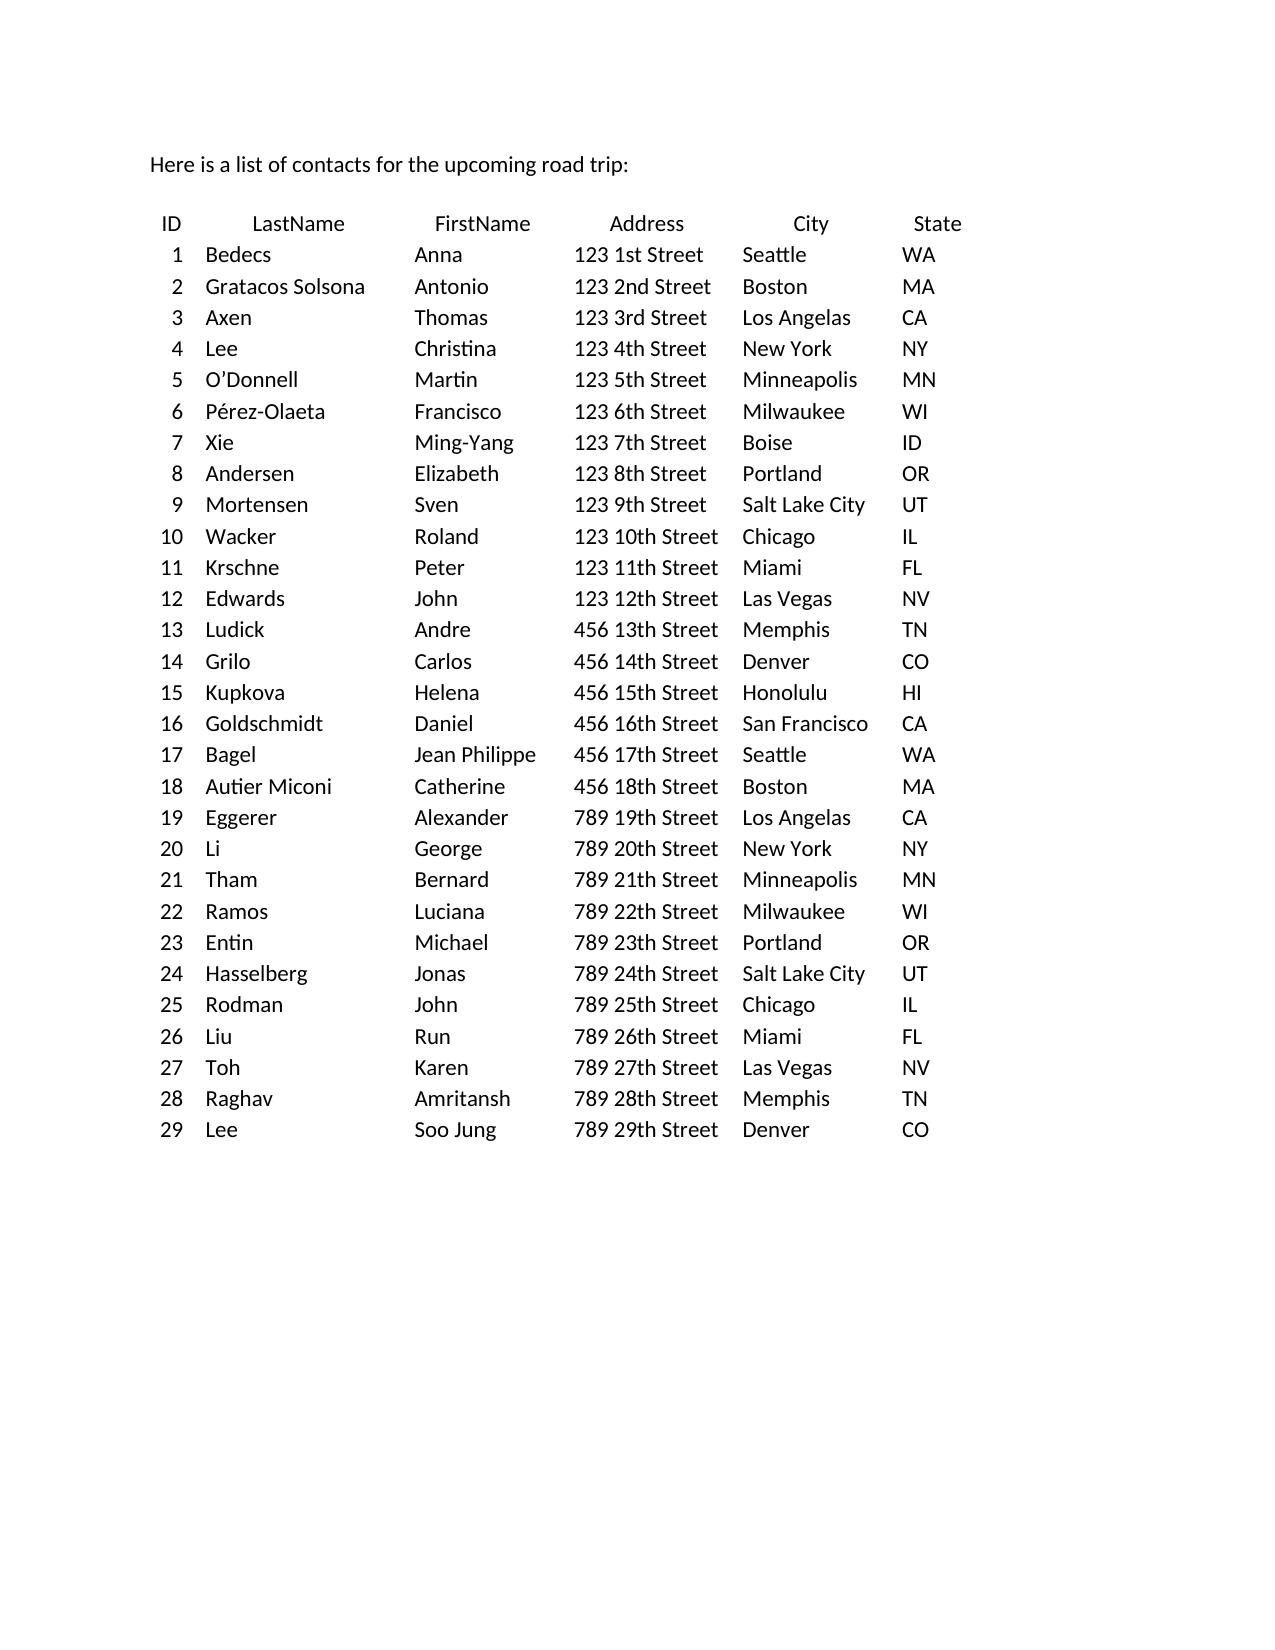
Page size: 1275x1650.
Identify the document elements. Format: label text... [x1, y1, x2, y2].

table_cell 2 [149, 269, 194, 300]
table_cell 6 [149, 394, 194, 425]
table_cell MA [891, 769, 984, 800]
table_cell 20 [149, 831, 194, 862]
table_cell 456 16th Street [563, 706, 731, 737]
table_cell Ludick [194, 612, 403, 643]
table_cell Salt Lake City [731, 487, 891, 518]
table_cell Portland [731, 925, 891, 956]
table_cell Portland [731, 456, 891, 487]
table_cell CA [891, 300, 984, 331]
table_cell Elizabeth [403, 456, 562, 487]
table_cell 456 17th Street [563, 737, 731, 768]
table_cell Christina [403, 331, 562, 362]
table_header LastName [194, 206, 403, 237]
table_header Address [563, 206, 731, 237]
table_cell 789 26th Street [563, 1019, 731, 1050]
table_cell Seattle [731, 237, 891, 268]
text Here is a list of contacts for the upcoming road trip: [150, 150, 1125, 178]
table_cell Liu [194, 1019, 403, 1050]
table_cell Miami [731, 550, 891, 581]
table_header State [891, 206, 984, 237]
table_cell 789 23th Street [563, 925, 731, 956]
table_cell MA [891, 269, 984, 300]
table_cell Las Vegas [731, 1050, 891, 1081]
table_cell 123 9th Street [563, 487, 731, 518]
table_cell 123 2nd Street [563, 269, 731, 300]
table_cell 15 [149, 675, 194, 706]
table_cell O’Donnell [194, 362, 403, 393]
table_cell Hasselberg [194, 956, 403, 987]
table_cell NV [891, 1050, 984, 1081]
table_cell Thomas [403, 300, 562, 331]
table_cell ID [891, 425, 984, 456]
table_cell 789 25th Street [563, 987, 731, 1018]
table_cell 123 11th Street [563, 550, 731, 581]
table_cell 10 [149, 519, 194, 550]
table_cell Martin [403, 362, 562, 393]
table_cell Chicago [731, 519, 891, 550]
table_cell 789 27th Street [563, 1050, 731, 1081]
table_cell 789 29th Street [563, 1112, 731, 1143]
table_cell John [403, 581, 562, 612]
table_cell 14 [149, 644, 194, 675]
table_cell CA [891, 706, 984, 737]
table_cell Boise [731, 425, 891, 456]
table_cell Boston [731, 269, 891, 300]
table_cell Bagel [194, 737, 403, 768]
table_cell Lee [194, 1112, 403, 1143]
table_cell Bernard [403, 862, 562, 893]
table_cell Autier Miconi [194, 769, 403, 800]
table_cell NY [891, 831, 984, 862]
table_cell Michael [403, 925, 562, 956]
table_cell OR [891, 456, 984, 487]
table_cell Edwards [194, 581, 403, 612]
table_cell Carlos [403, 644, 562, 675]
table_cell Raghav [194, 1081, 403, 1112]
table_cell Soo Jung [403, 1112, 562, 1143]
table_cell 7 [149, 425, 194, 456]
table_cell 23 [149, 925, 194, 956]
table_cell Axen [194, 300, 403, 331]
table_cell 123 6th Street [563, 394, 731, 425]
table_cell Minneapolis [731, 362, 891, 393]
table_cell 5 [149, 362, 194, 393]
table_cell 11 [149, 550, 194, 581]
table_cell Catherine [403, 769, 562, 800]
table_cell Karen [403, 1050, 562, 1081]
table_cell 27 [149, 1050, 194, 1081]
table_cell 18 [149, 769, 194, 800]
table_cell George [403, 831, 562, 862]
table_cell Goldschmidt [194, 706, 403, 737]
table_cell 123 4th Street [563, 331, 731, 362]
table_header FirstName [403, 206, 562, 237]
table_cell HI [891, 675, 984, 706]
table_cell Antonio [403, 269, 562, 300]
table_cell Entin [194, 925, 403, 956]
table_cell 123 5th Street [563, 362, 731, 393]
table_cell 12 [149, 581, 194, 612]
table_cell 789 22th Street [563, 894, 731, 925]
table_cell New York [731, 831, 891, 862]
table_cell Amritansh [403, 1081, 562, 1112]
table_cell 22 [149, 894, 194, 925]
table_cell MN [891, 362, 984, 393]
table_cell IL [891, 519, 984, 550]
table_cell Tham [194, 862, 403, 893]
table_cell WA [891, 237, 984, 268]
table_cell Gratacos Solsona [194, 269, 403, 300]
table_cell Los Angelas [731, 800, 891, 831]
table_cell Kupkova [194, 675, 403, 706]
table_cell Rodman [194, 987, 403, 1018]
table_cell Anna [403, 237, 562, 268]
table_cell 456 15th Street [563, 675, 731, 706]
table_cell Xie [194, 425, 403, 456]
table_cell Minneapolis [731, 862, 891, 893]
table_cell IL [891, 987, 984, 1018]
table_cell Run [403, 1019, 562, 1050]
table_cell 789 19th Street [563, 800, 731, 831]
table_cell WI [891, 894, 984, 925]
table_cell 28 [149, 1081, 194, 1112]
table_cell CA [891, 800, 984, 831]
table_cell OR [891, 925, 984, 956]
table_cell Chicago [731, 987, 891, 1018]
table_cell 13 [149, 612, 194, 643]
table_cell 24 [149, 956, 194, 987]
table_cell Roland [403, 519, 562, 550]
table_cell 789 20th Street [563, 831, 731, 862]
table_cell Krschne [194, 550, 403, 581]
table_cell 456 14th Street [563, 644, 731, 675]
table_cell 1 [149, 237, 194, 268]
table_cell San Francisco [731, 706, 891, 737]
table_cell Lee [194, 331, 403, 362]
table_cell Andersen [194, 456, 403, 487]
table_cell Wacker [194, 519, 403, 550]
table_cell NV [891, 581, 984, 612]
table_cell 21 [149, 862, 194, 893]
table_cell Andre [403, 612, 562, 643]
table_cell Li [194, 831, 403, 862]
table_cell Alexander [403, 800, 562, 831]
table_cell Mortensen [194, 487, 403, 518]
table_cell 19 [149, 800, 194, 831]
table_cell 789 24th Street [563, 956, 731, 987]
table_cell Seattle [731, 737, 891, 768]
table_cell Jonas [403, 956, 562, 987]
table_cell Memphis [731, 612, 891, 643]
table_cell 123 7th Street [563, 425, 731, 456]
table_cell 123 3rd Street [563, 300, 731, 331]
table_cell Eggerer [194, 800, 403, 831]
table_cell 16 [149, 706, 194, 737]
table_cell Memphis [731, 1081, 891, 1112]
table_cell 9 [149, 487, 194, 518]
table_cell Helena [403, 675, 562, 706]
table_cell Honolulu [731, 675, 891, 706]
table_cell 789 28th Street [563, 1081, 731, 1112]
table_cell 123 8th Street [563, 456, 731, 487]
table_cell TN [891, 1081, 984, 1112]
table_cell New York [731, 331, 891, 362]
table_cell FL [891, 1019, 984, 1050]
table_cell UT [891, 487, 984, 518]
table_cell Los Angelas [731, 300, 891, 331]
table_cell 26 [149, 1019, 194, 1050]
table_cell MN [891, 862, 984, 893]
table_cell Luciana [403, 894, 562, 925]
table_cell 29 [149, 1112, 194, 1143]
table_cell CO [891, 644, 984, 675]
table_cell Las Vegas [731, 581, 891, 612]
table_cell 3 [149, 300, 194, 331]
table_cell Grilo [194, 644, 403, 675]
table_cell Denver [731, 1112, 891, 1143]
table_cell 123 10th Street [563, 519, 731, 550]
table_cell 456 13th Street [563, 612, 731, 643]
table_cell NY [891, 331, 984, 362]
table_cell WA [891, 737, 984, 768]
table_cell Bedecs [194, 237, 403, 268]
table_cell Miami [731, 1019, 891, 1050]
table_cell Pérez-Olaeta [194, 394, 403, 425]
table_cell Peter [403, 550, 562, 581]
table_cell FL [891, 550, 984, 581]
table_cell Boston [731, 769, 891, 800]
table_cell Ming-Yang [403, 425, 562, 456]
table_cell TN [891, 612, 984, 643]
table_cell Jean Philippe [403, 737, 562, 768]
table_cell 123 12th Street [563, 581, 731, 612]
table_cell 4 [149, 331, 194, 362]
table_cell WI [891, 394, 984, 425]
table_cell 123 1st Street [563, 237, 731, 268]
table_cell CO [891, 1112, 984, 1143]
table_cell Sven [403, 487, 562, 518]
table_header ID [149, 206, 194, 237]
table_cell UT [891, 956, 984, 987]
table_cell Milwaukee [731, 394, 891, 425]
table_cell 789 21th Street [563, 862, 731, 893]
table_cell 25 [149, 987, 194, 1018]
table_cell Daniel [403, 706, 562, 737]
table_header City [731, 206, 891, 237]
table_cell Milwaukee [731, 894, 891, 925]
table_cell Denver [731, 644, 891, 675]
table_cell Salt Lake City [731, 956, 891, 987]
table_cell 8 [149, 456, 194, 487]
table_cell John [403, 987, 562, 1018]
table_cell Francisco [403, 394, 562, 425]
table_cell Toh [194, 1050, 403, 1081]
table_cell 456 18th Street [563, 769, 731, 800]
table_cell Ramos [194, 894, 403, 925]
table_cell 17 [149, 737, 194, 768]
